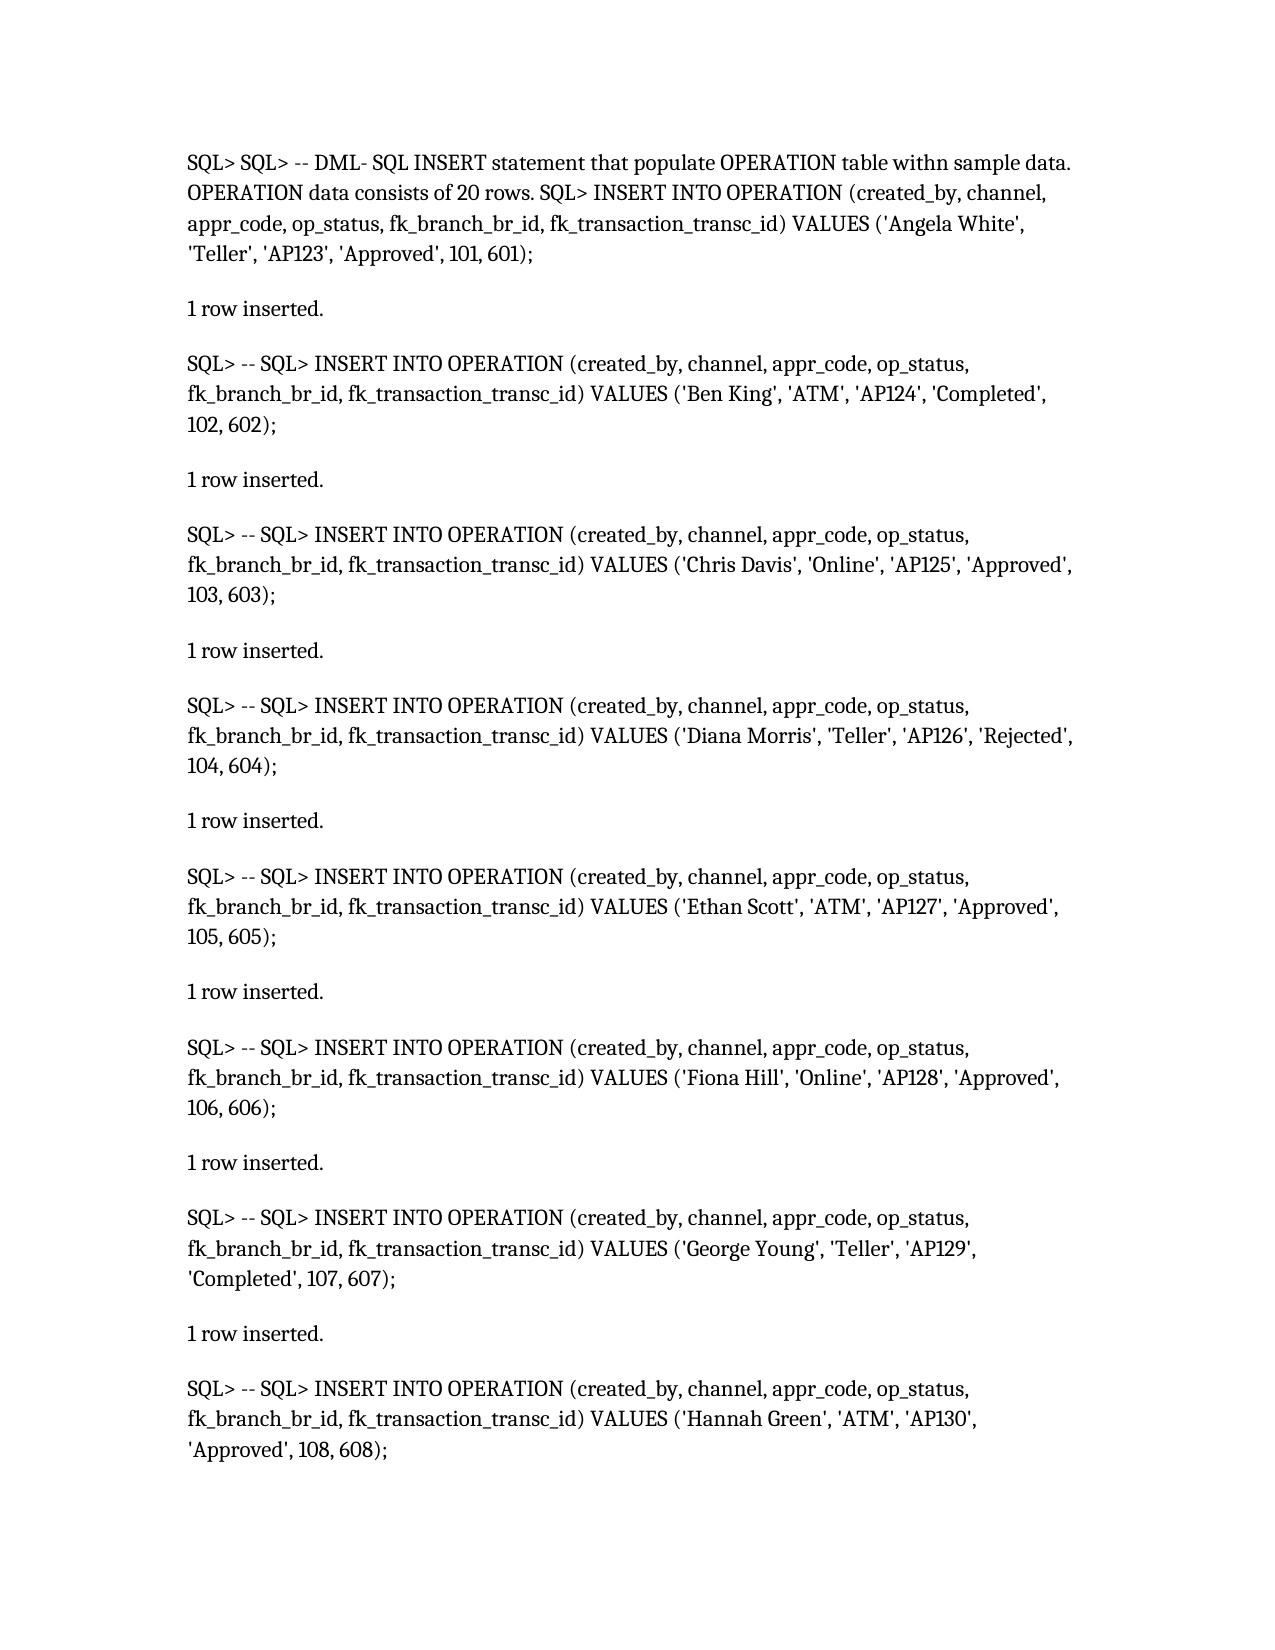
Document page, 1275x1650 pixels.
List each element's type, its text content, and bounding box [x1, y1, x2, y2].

text 1 row inserted. [187, 808, 1087, 835]
text 1 row inserted. [187, 979, 1087, 1006]
text SQL> -- SQL> INSERT INTO OPERATION (created_by, channel, appr_code, op_status, fk_branch_br_id, fk_transaction_transc_id) VALUES ('Ethan Scott', 'ATM', 'AP127', 'Approved', 105, 605); [187, 863, 1087, 950]
text SQL> -- SQL> INSERT INTO OPERATION (created_by, channel, appr_code, op_status, fk_branch_br_id, fk_transaction_transc_id) VALUES ('Chris Davis', 'Online', 'AP125', 'Approved', 103, 603); [187, 522, 1087, 609]
text 1 row inserted. [187, 637, 1087, 664]
text 1 row inserted. [187, 296, 1087, 322]
text SQL> -- SQL> INSERT INTO OPERATION (created_by, channel, appr_code, op_status, fk_branch_br_id, fk_transaction_transc_id) VALUES ('Diana Morris', 'Teller', 'AP126', 'Rejected', 104, 604); [187, 693, 1087, 779]
text SQL> SQL> -- DML- SQL INSERT statement that populate OPERATION table withn sample data. OPERATION data consists of 20 rows. SQL> INSERT INTO OPERATION (created_by, channel, appr_code, op_status, fk_branch_br_id, fk_transaction_transc_id) VALUES ('Angela White', 'Teller', 'AP123', 'Approved', 101, 601); [187, 150, 1087, 267]
text SQL> -- SQL> INSERT INTO OPERATION (created_by, channel, appr_code, op_status, fk_branch_br_id, fk_transaction_transc_id) VALUES ('Hannah Green', 'ATM', 'AP130', 'Approved', 108, 608); [187, 1376, 1087, 1463]
text 1 row inserted. [187, 1150, 1087, 1176]
text 1 row inserted. [187, 1321, 1087, 1347]
text SQL> -- SQL> INSERT INTO OPERATION (created_by, channel, appr_code, op_status, fk_branch_br_id, fk_transaction_transc_id) VALUES ('Fiona Hill', 'Online', 'AP128', 'Approved', 106, 606); [187, 1034, 1087, 1121]
text SQL> -- SQL> INSERT INTO OPERATION (created_by, channel, appr_code, op_status, fk_branch_br_id, fk_transaction_transc_id) VALUES ('Ben King', 'ATM', 'AP124', 'Completed', 102, 602); [187, 351, 1087, 438]
text 1 row inserted. [187, 467, 1087, 493]
text SQL> -- SQL> INSERT INTO OPERATION (created_by, channel, appr_code, op_status, fk_branch_br_id, fk_transaction_transc_id) VALUES ('George Young', 'Teller', 'AP129', 'Completed', 107, 607); [187, 1205, 1087, 1292]
